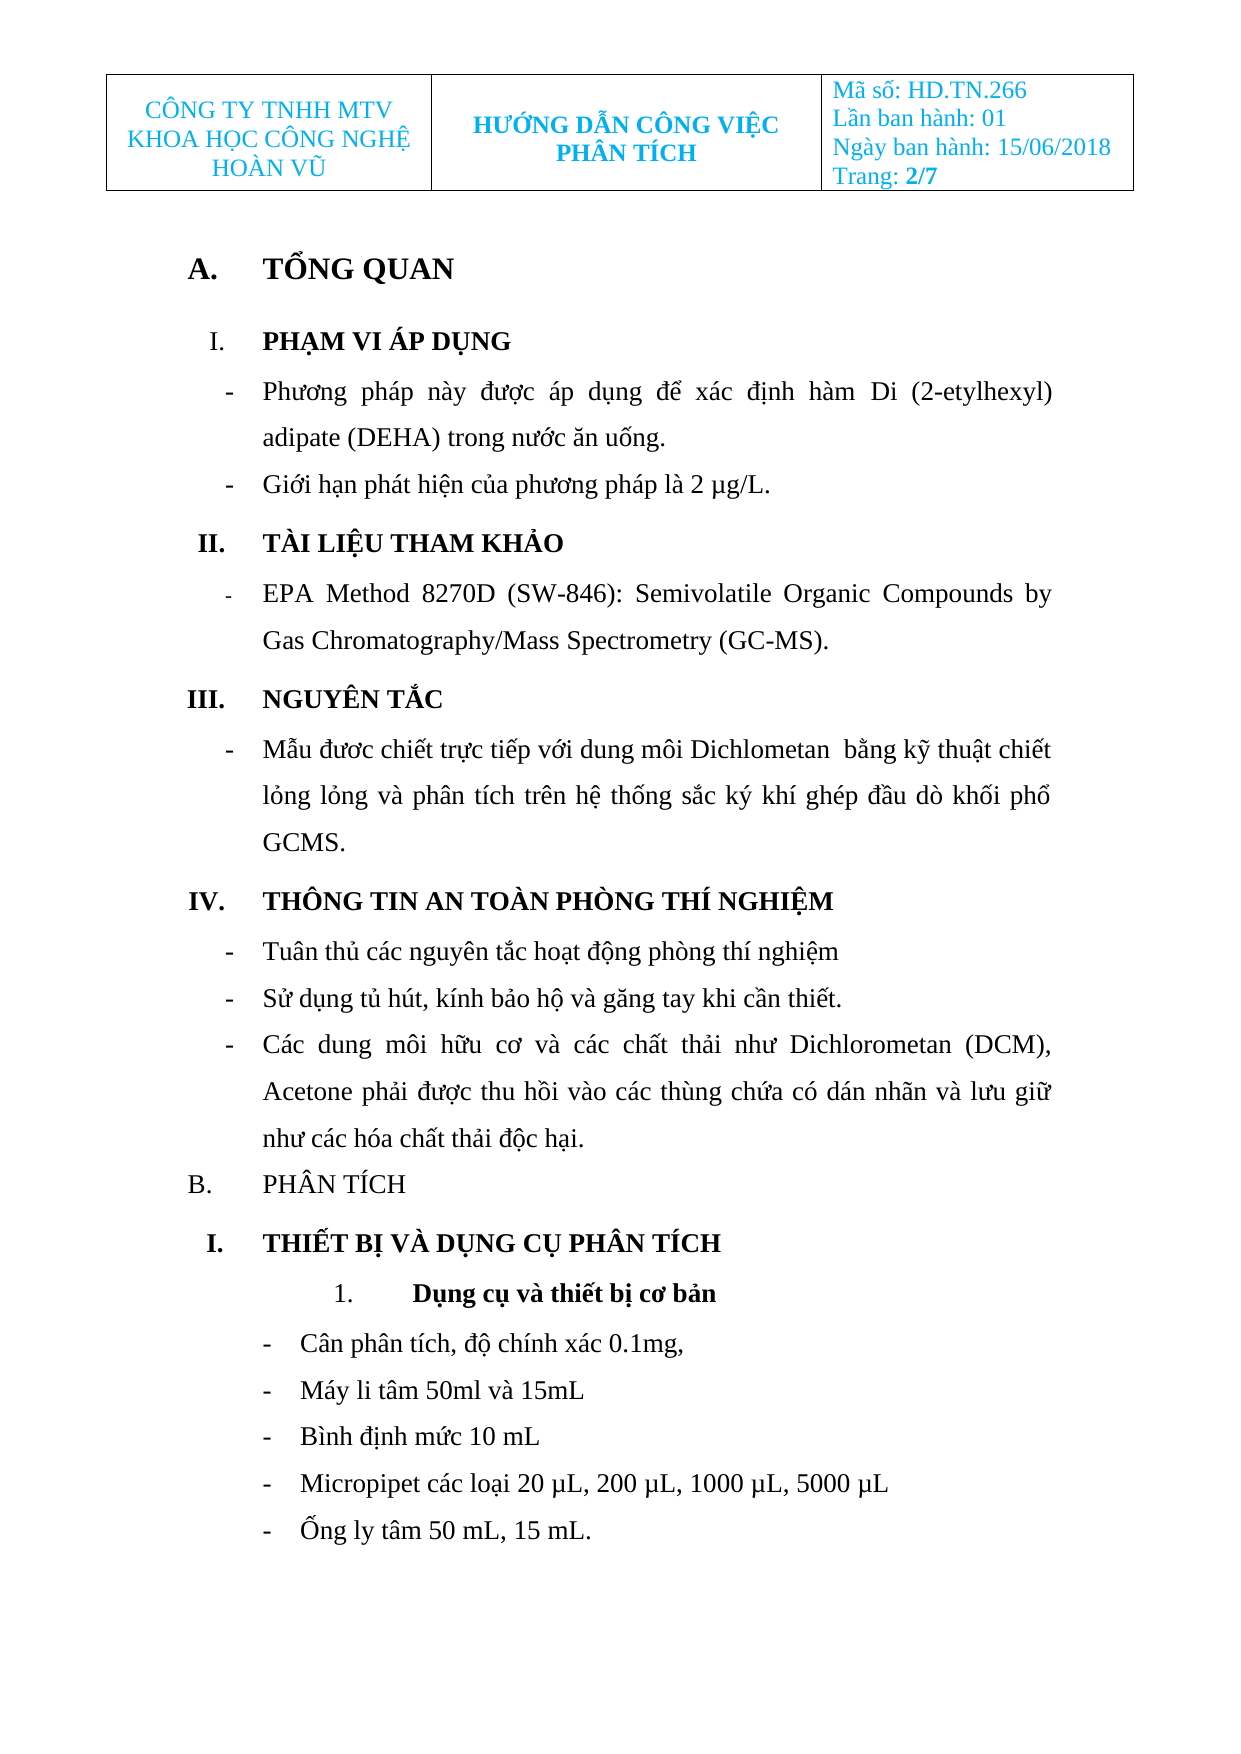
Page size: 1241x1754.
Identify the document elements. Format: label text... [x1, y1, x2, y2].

list PHÂN TÍCH [187, 1168, 1053, 1199]
list Máy li tâm 50ml và 15mL [262, 1374, 1053, 1405]
subtitle Thiết bị và dụng cụ phân tích [206, 1227, 1053, 1259]
list Bình định mức 10 mL [262, 1420, 1053, 1452]
list Sử dụng tủ hút, kính bảo hộ và găng tay khi cần thiết. [225, 982, 1053, 1013]
list Tuân thủ các nguyên tắc hoạt động phòng thí nghiệm [225, 935, 1053, 966]
list Micropipet các loại 20 µL, 200 µL, 1000 µL, 5000 µL [262, 1467, 1053, 1498]
subtitle Dụng cụ và thiết bị cơ bản [262, 1277, 1053, 1308]
list Phương pháp này được áp dụng để xác định hàm Di (2-etylhexyl) adipate (DEHA) trong nước ăn uống. [225, 375, 1053, 453]
list Giới hạn phát hiện của phương pháp là 2 µg/L. [225, 468, 1053, 499]
subtitle Nguyên tắc [225, 683, 1053, 714]
list Mẫu đươc chiết trực tiếp với dung môi Dichlometan bằng kỹ thuật chiết lỏng lỏng và phân tích trên hệ thống sắc ký khí ghép đầu dò khối phổ GCMS. [225, 733, 1053, 857]
subtitle Tài liệu tham khảo [225, 527, 1053, 558]
subtitle Thông tin an toàn phòng thí nghiệm [225, 885, 1053, 916]
list Các dung môi hữu cơ và các chất thải như Dichlorometan (DCM), Acetone phải được thu hồi vào các thùng chứa có dán nhãn và lưu giữ như các hóa chất thải độc hại. [225, 1028, 1053, 1153]
subtitle Phạm vi áp dụng [225, 325, 1053, 356]
list TỔNG QUAN [187, 250, 1053, 286]
list EPA Method 8270D (SW-846): Semivolatile Organic Compounds by Gas Chromatography/Mass Spectrometry (GC-MS). [225, 577, 1053, 655]
list Cân phân tích, độ chính xác 0.1mg, [262, 1327, 1053, 1358]
list Ống ly tâm 50 mL, 15 mL. [262, 1514, 1053, 1545]
